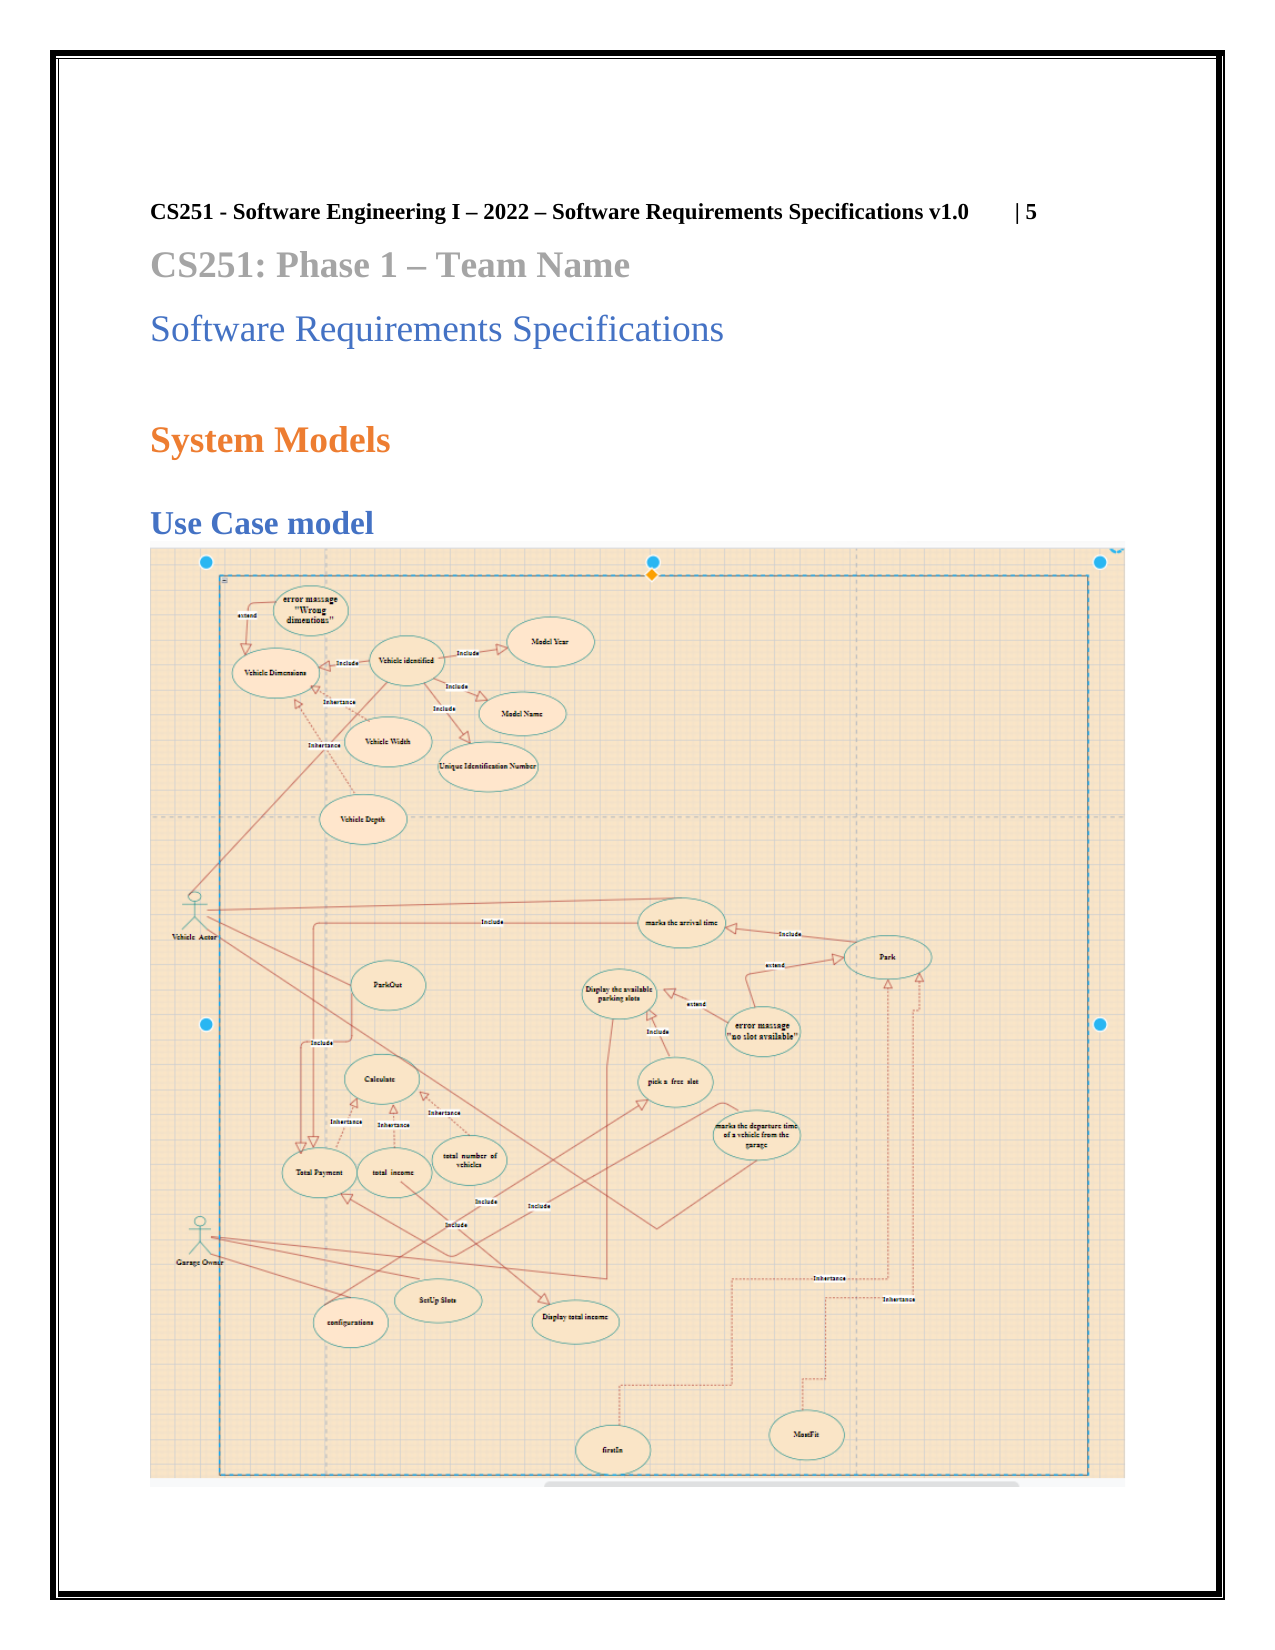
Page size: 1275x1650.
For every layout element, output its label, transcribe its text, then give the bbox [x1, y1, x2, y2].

text CS251: Phase 1 – Team Name [150, 243, 1125, 286]
text CS251 - Software Engineering I – 2022 – Software Requirements Specifications v1.0 | 5 [150, 198, 1125, 224]
text Use Case model [150, 503, 1125, 541]
text System Models [150, 417, 1125, 460]
text Software Requirements Specifications [150, 306, 1125, 349]
picture [150, 541, 1125, 1487]
